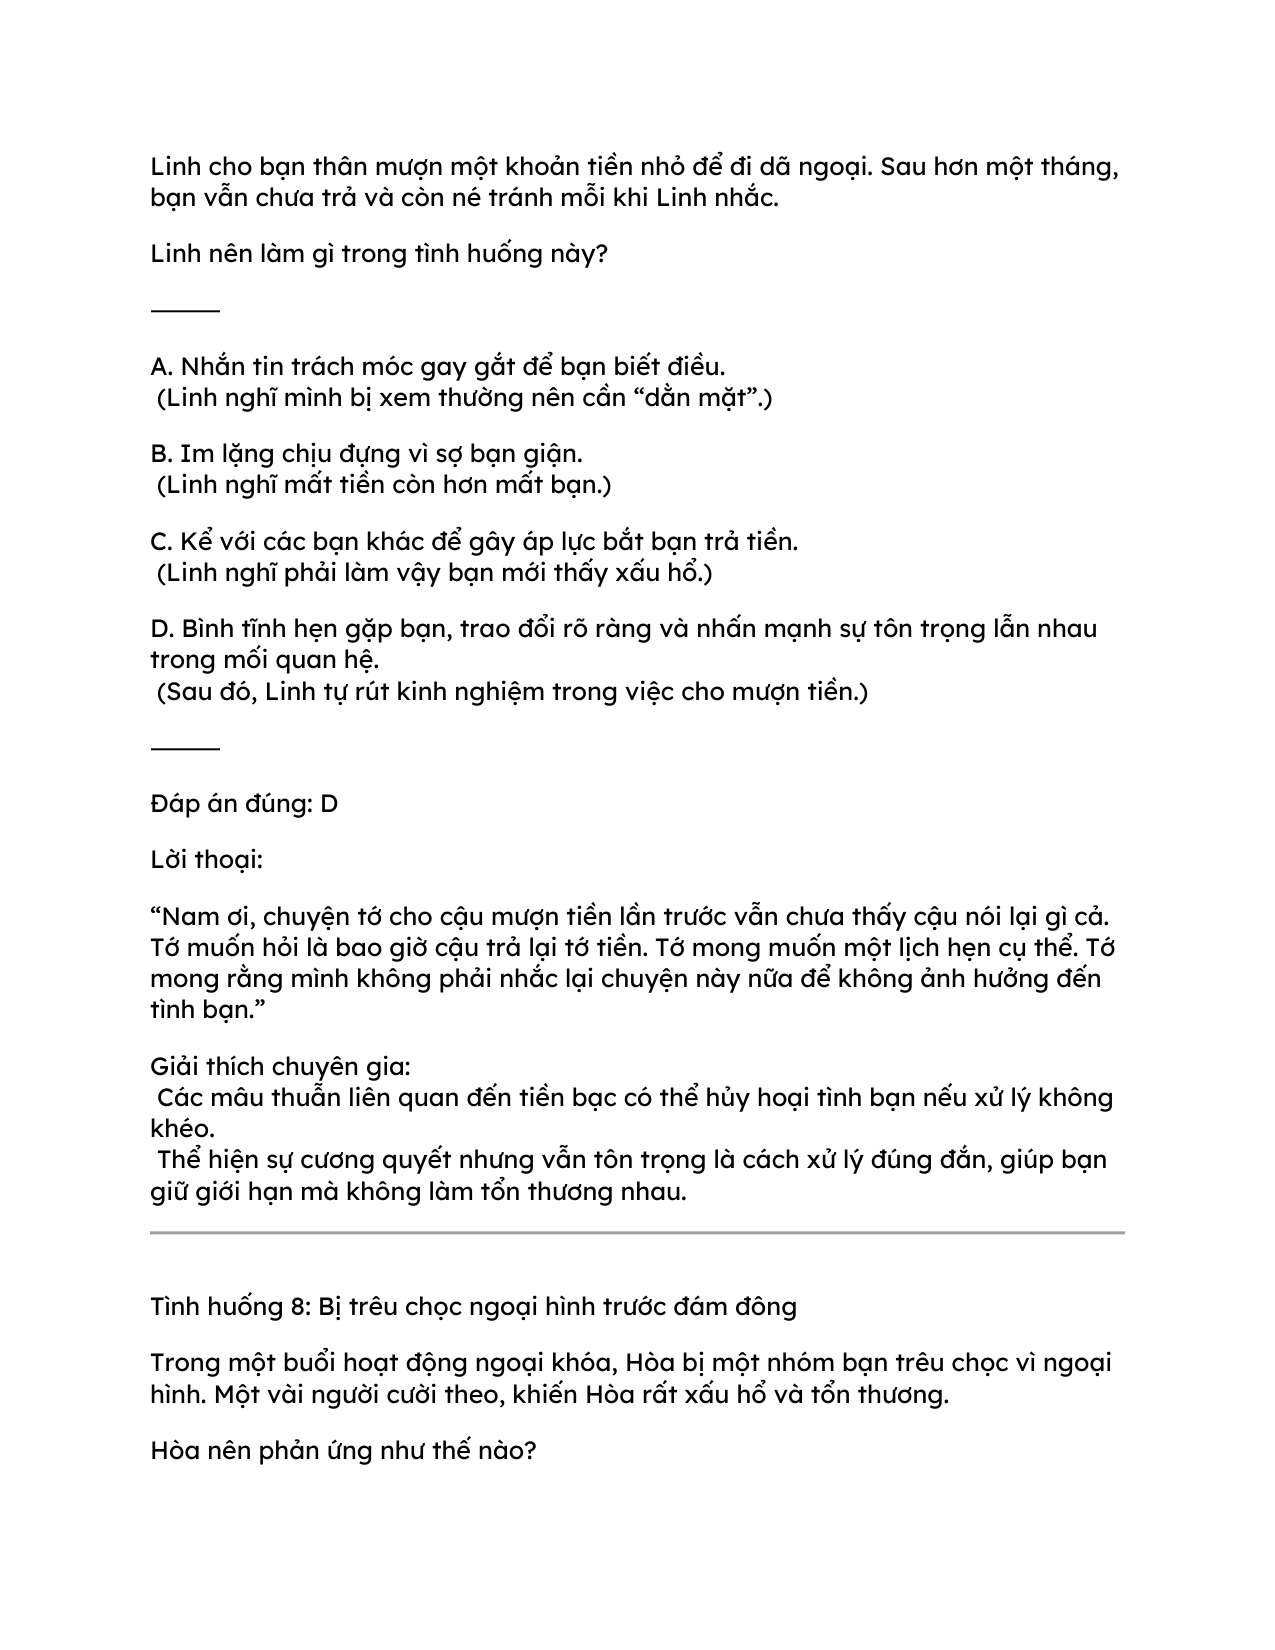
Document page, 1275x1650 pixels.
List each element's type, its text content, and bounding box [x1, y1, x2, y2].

text Đáp án đúng: D [150, 787, 1125, 819]
text Linh nên làm gì trong tình huống này? [150, 237, 1125, 269]
text ⸻ [150, 731, 1125, 762]
text D. Bình tĩnh hẹn gặp bạn, trao đổi rõ ràng và nhấn mạnh sự tôn trọng lẫn nhau trong mối quan hệ. (Sau đó, Linh tự rút kinh nghiệm trong việc cho mượn tiền.) [150, 612, 1125, 706]
text “Nam ơi, chuyện tớ cho cậu mượn tiền lần trước vẫn chưa thấy cậu nói lại gì cả. Tớ muốn hỏi là bao giờ cậu trả lại tớ tiền. Tớ mong muốn một lịch hẹn cụ thể. Tớ mong rằng mình không phải nhắc lại chuyện này nữa để không ảnh hưởng đến tình bạn.” [150, 900, 1125, 1025]
text Trong một buổi hoạt động ngoại khóa, Hòa bị một nhóm bạn trêu chọc vì ngoại hình. Một vài người cười theo, khiến Hòa rất xấu hổ và tổn thương. [150, 1347, 1125, 1409]
subtitle Tình huống 8: Bị trêu chọc ngoại hình trước đám đông [150, 1291, 1125, 1322]
text Lời thoại: [150, 844, 1125, 875]
text A. Nhắn tin trách móc gay gắt để bạn biết điều. (Linh nghĩ mình bị xem thường nên cần “dằn mặt”.) [150, 350, 1125, 412]
text Linh cho bạn thân mượn một khoản tiền nhỏ để đi dã ngoại. Sau hơn một tháng, bạn vẫn chưa trả và còn né tránh mỗi khi Linh nhắc. [150, 150, 1125, 212]
text B. Im lặng chịu đựng vì sợ bạn giận. (Linh nghĩ mất tiền còn hơn mất bạn.) [150, 437, 1125, 500]
text Hòa nên phản ứng như thế nào? [150, 1434, 1125, 1466]
text Giải thích chuyên gia: Các mâu thuẫn liên quan đến tiền bạc có thể hủy hoại tình bạn nếu xử lý không khéo. Thể hiện sự cương quyết nhưng vẫn tôn trọng là cách xử lý đúng đắn, giúp bạn giữ giới hạn mà không làm tổn thương nhau. [150, 1050, 1125, 1206]
text ⸻ [150, 294, 1125, 325]
text C. Kể với các bạn khác để gây áp lực bắt bạn trả tiền. (Linh nghĩ phải làm vậy bạn mới thấy xấu hổ.) [150, 525, 1125, 587]
